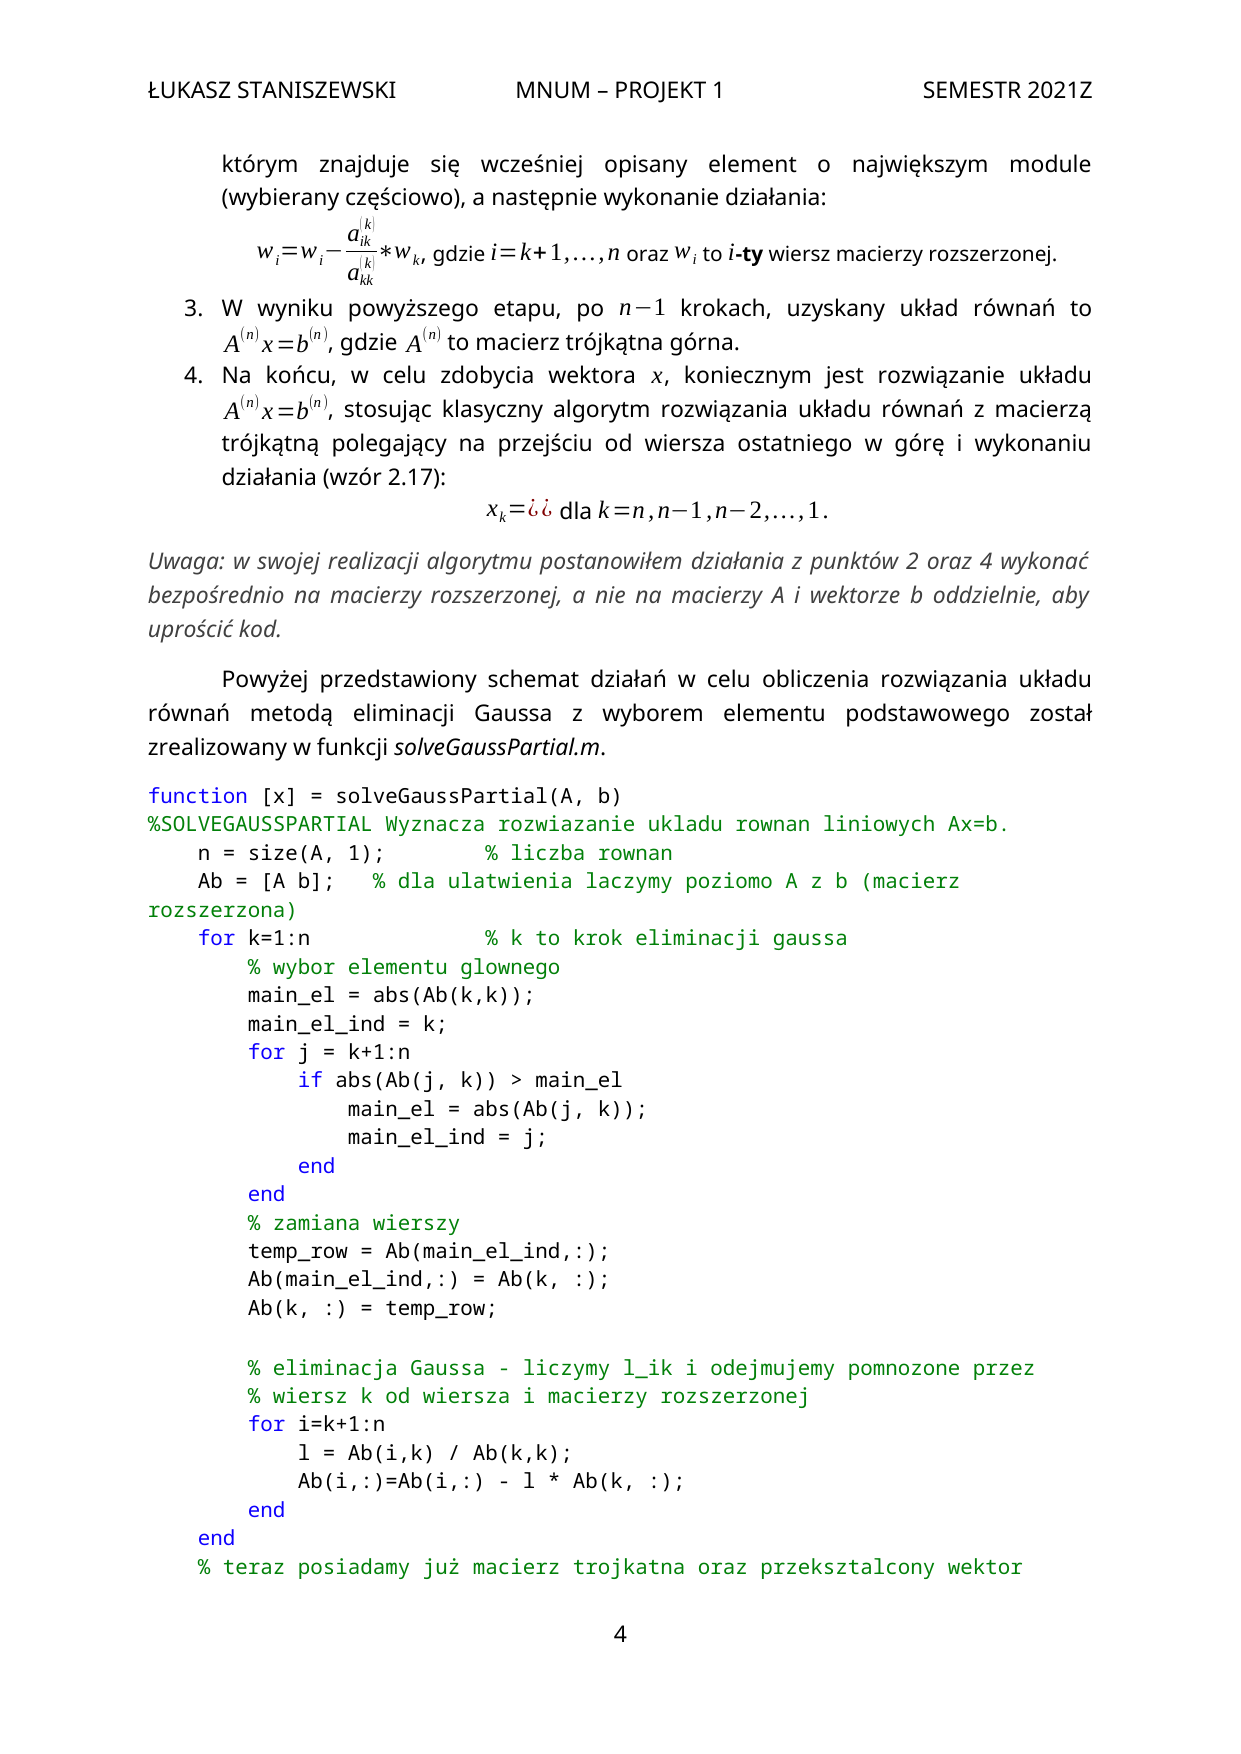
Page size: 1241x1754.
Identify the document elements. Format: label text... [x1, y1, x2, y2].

text function [x] = solveGaussPartial(A, b) [148, 781, 1093, 809]
text l = Ab(i,k) / Ab(k,k); [148, 1438, 1093, 1466]
list Na końcu, w celu zdobycia wektora , koniecznym jest rozwiązanie układu , stosując klasyczny algorytm rozwiązania układu równań z macierzą trójkątną polegający na przejściu od wiersza ostatniego w górę i wykonaniu działania (wzór 2.17): [184, 359, 1093, 492]
text Ab = [A b]; % dla ulatwienia laczymy poziomo A z b (macierz rozszerzona) [148, 866, 1093, 923]
text Ab(i,:)=Ab(i,:) - l * Ab(k, :); [148, 1466, 1093, 1495]
text for k=1:n % k to krok eliminacji gaussa [148, 923, 1093, 952]
text %SOLVEGAUSSPARTIAL Wyznacza rozwiazanie ukladu rownan liniowych Ax=b. [148, 809, 1093, 838]
list , gdzie oraz to -ty wiersz macierzy rozszerzonej. [221, 215, 1093, 289]
text main_el = abs(Ab(j, k)); [148, 1094, 1093, 1122]
text main_el_ind = j; [148, 1122, 1093, 1151]
text n = size(A, 1); % liczba rownan [148, 838, 1093, 866]
text Ab(main_el_ind,:) = Ab(k, :); [148, 1264, 1093, 1293]
list dla [221, 495, 1093, 526]
text % teraz posiadamy już macierz trojkatna oraz przeksztalcony wektor [148, 1552, 1093, 1580]
text end [148, 1523, 1093, 1552]
text % wybor elementu glownego [148, 952, 1093, 980]
text Uwaga: w swojej realizacji algorytmu postanowiłem działania z punktów 2 oraz 4 wykonać bezpośrednio na macierzy rozszerzonej, a nie na macierzy A i wektorze b oddzielnie, aby uprościć kod. [148, 545, 1093, 644]
text for j = k+1:n [148, 1037, 1093, 1066]
text main_el_ind = k; [148, 1009, 1093, 1037]
text end [148, 1495, 1093, 1523]
text % eliminacja Gaussa - liczymy l_ik i odejmujemy pomnozone przez [148, 1353, 1093, 1381]
text for i=k+1:n [148, 1409, 1093, 1438]
text end [148, 1151, 1093, 1179]
text end [148, 1179, 1093, 1208]
text temp_row = Ab(main_el_ind,:); [148, 1236, 1093, 1264]
text if abs(Ab(j, k)) > main_el [148, 1066, 1093, 1094]
text % wiersz k od wiersza i macierzy rozszerzonej [148, 1381, 1093, 1409]
list W wyniku powyższego etapu, po krokach, uzyskany układ równań to , gdzie to macierz trójkątna górna. [184, 292, 1093, 357]
text % zamiana wierszy [148, 1208, 1093, 1236]
text main_el = abs(Ab(k,k)); [148, 980, 1093, 1009]
text Ab(k, :) = temp_row; [148, 1293, 1093, 1321]
text Powyżej przedstawiony schemat działań w celu obliczenia rozwiązania układu równań metodą eliminacji Gaussa z wyborem elementu podstawowego został zrealizowany w funkcji solveGaussPartial.m. [148, 663, 1093, 762]
